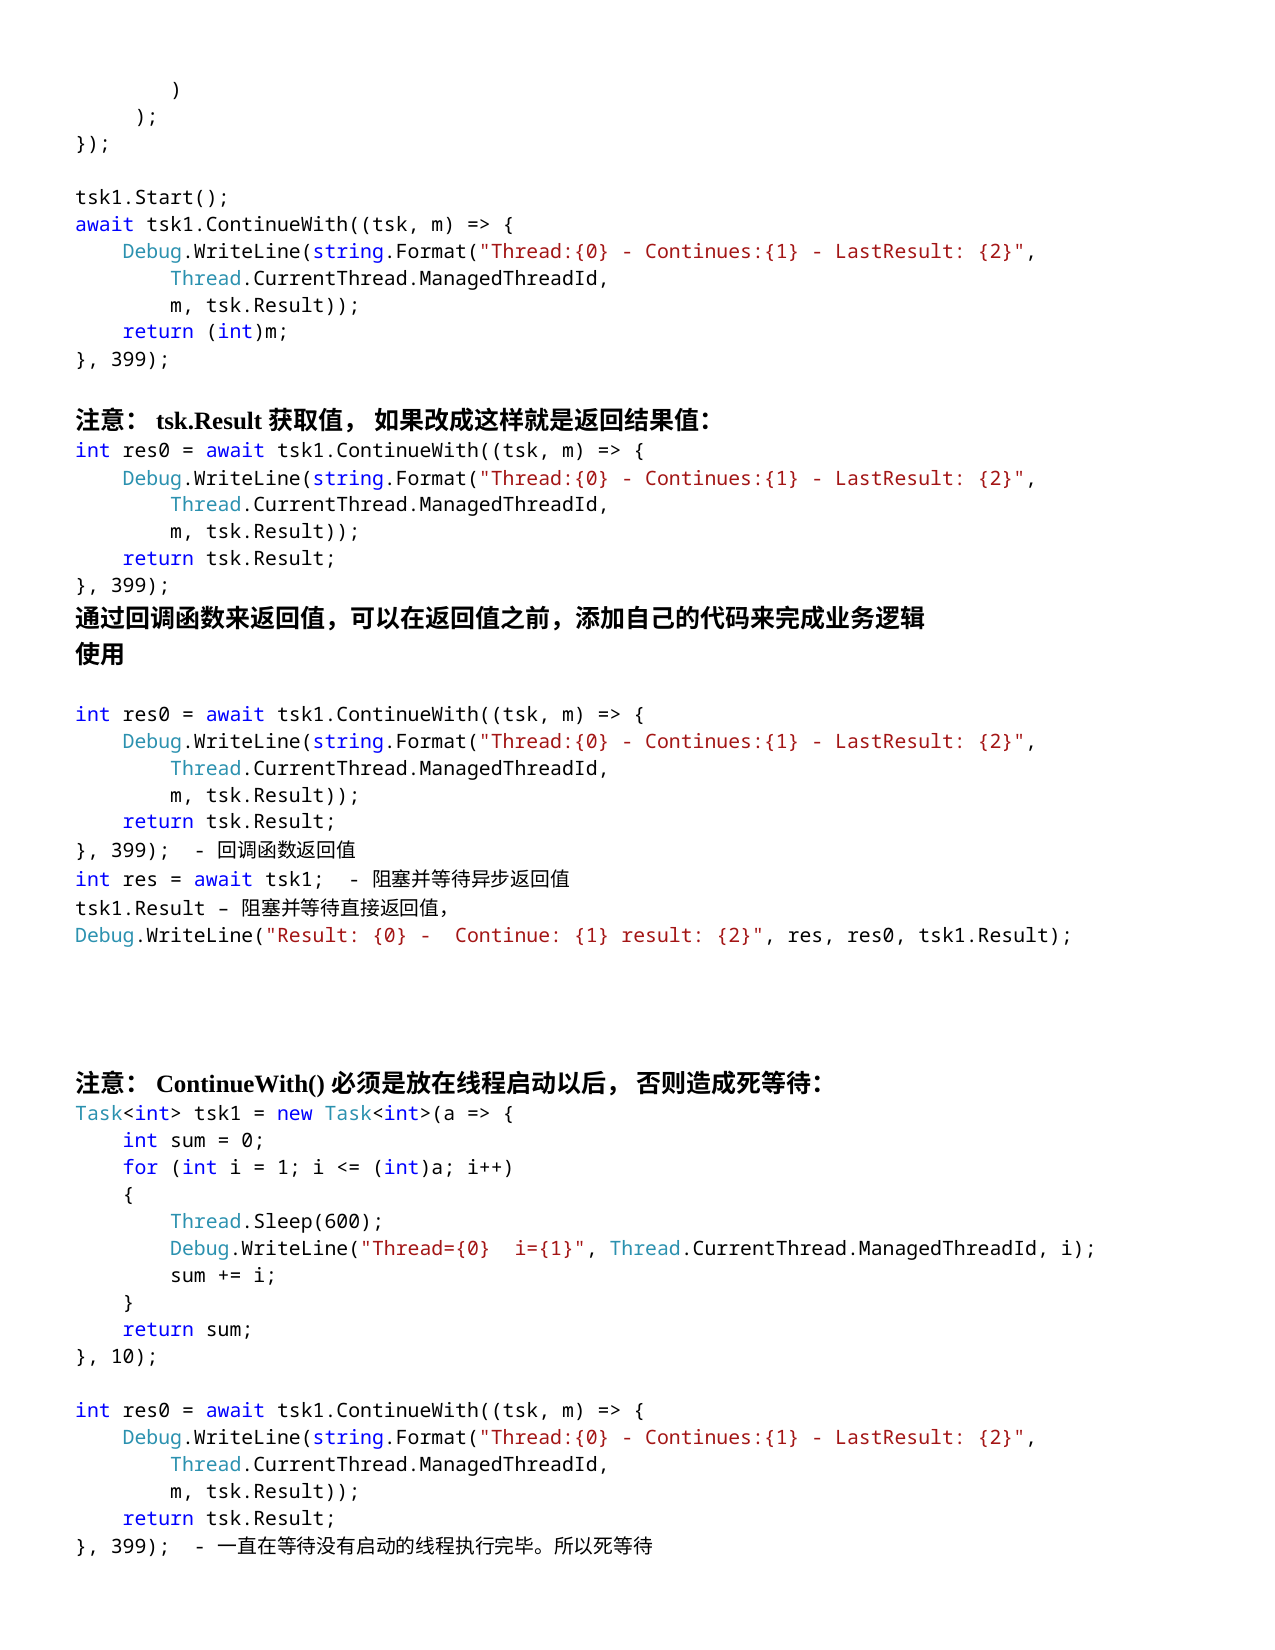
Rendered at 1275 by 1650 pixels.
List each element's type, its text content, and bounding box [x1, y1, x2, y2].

text sum += i; [75, 1261, 1200, 1288]
text m, tsk.Result)); [75, 781, 1200, 808]
text await tsk1.ContinueWith((tsk, m) => { [75, 210, 1200, 237]
text m, tsk.Result)); [75, 291, 1200, 318]
text } [75, 1288, 1200, 1315]
text return (int)m; [75, 318, 1200, 345]
text Debug.WriteLine(string.Format("Thread:{0} - Continues:{1} - LastResult: {2}", [75, 464, 1200, 491]
text ) [75, 75, 1200, 102]
text Debug.WriteLine("Thread={0} i={1}", Thread.CurrentThread.ManagedThreadId, i); [75, 1234, 1200, 1261]
text Thread.CurrentThread.ManagedThreadId, [75, 491, 1200, 518]
text ); [75, 102, 1200, 129]
text m, tsk.Result)); [75, 1477, 1200, 1504]
text Thread.CurrentThread.ManagedThreadId, [75, 754, 1200, 781]
text return tsk.Result; [75, 545, 1200, 572]
text return sum; [75, 1315, 1200, 1342]
text Debug.WriteLine(string.Format("Thread:{0} - Continues:{1} - LastResult: {2}", [75, 237, 1200, 264]
text 通过回调函数来返回值，可以在返回值之前，添加自己的代码来完成业务逻辑 [75, 599, 1200, 635]
text { [75, 1180, 1200, 1207]
text tsk1.Start(); [75, 183, 1200, 210]
text return tsk.Result; [75, 808, 1200, 835]
text Debug.WriteLine("Result: {0} - Continue: {1} result: {2}", res, res0, tsk1.Result); [75, 921, 1200, 948]
text }, 399); - 回调函数返回值 [75, 835, 1200, 863]
text }); [75, 129, 1200, 156]
text return tsk.Result; [75, 1504, 1200, 1531]
text Debug.WriteLine(string.Format("Thread:{0} - Continues:{1} - LastResult: {2}", [75, 727, 1200, 754]
text 注意： tsk.Result 获取值， 如果改成这样就是返回结果值： [75, 401, 1200, 437]
text int res0 = await tsk1.ContinueWith((tsk, m) => { [75, 437, 1200, 464]
text Task<int> tsk1 = new Task<int>(a => { [75, 1099, 1200, 1126]
text }, 399); [75, 572, 1200, 599]
text tsk1.Result – 阻塞并等待直接返回值， [75, 892, 1200, 921]
text int res0 = await tsk1.ContinueWith((tsk, m) => { [75, 700, 1200, 727]
text 使用 [75, 635, 1200, 671]
text Thread.CurrentThread.ManagedThreadId, [75, 264, 1200, 291]
text int res = await tsk1; - 阻塞并等待异步返回值 [75, 863, 1200, 892]
text 注意： ContinueWith() 必须是放在线程启动以后， 否则造成死等待： [75, 1063, 1200, 1099]
text int res0 = await tsk1.ContinueWith((tsk, m) => { [75, 1396, 1200, 1423]
text }, 399); - 一直在等待没有启动的线程执行完毕。所以死等待 [75, 1531, 1200, 1560]
text Thread.CurrentThread.ManagedThreadId, [75, 1450, 1200, 1477]
text for (int i = 1; i <= (int)a; i++) [75, 1153, 1200, 1180]
text Debug.WriteLine(string.Format("Thread:{0} - Continues:{1} - LastResult: {2}", [75, 1423, 1200, 1450]
text }, 10); [75, 1342, 1200, 1369]
text m, tsk.Result)); [75, 518, 1200, 545]
text int sum = 0; [75, 1126, 1200, 1153]
text Thread.Sleep(600); [75, 1207, 1200, 1234]
text }, 399); [75, 345, 1200, 372]
